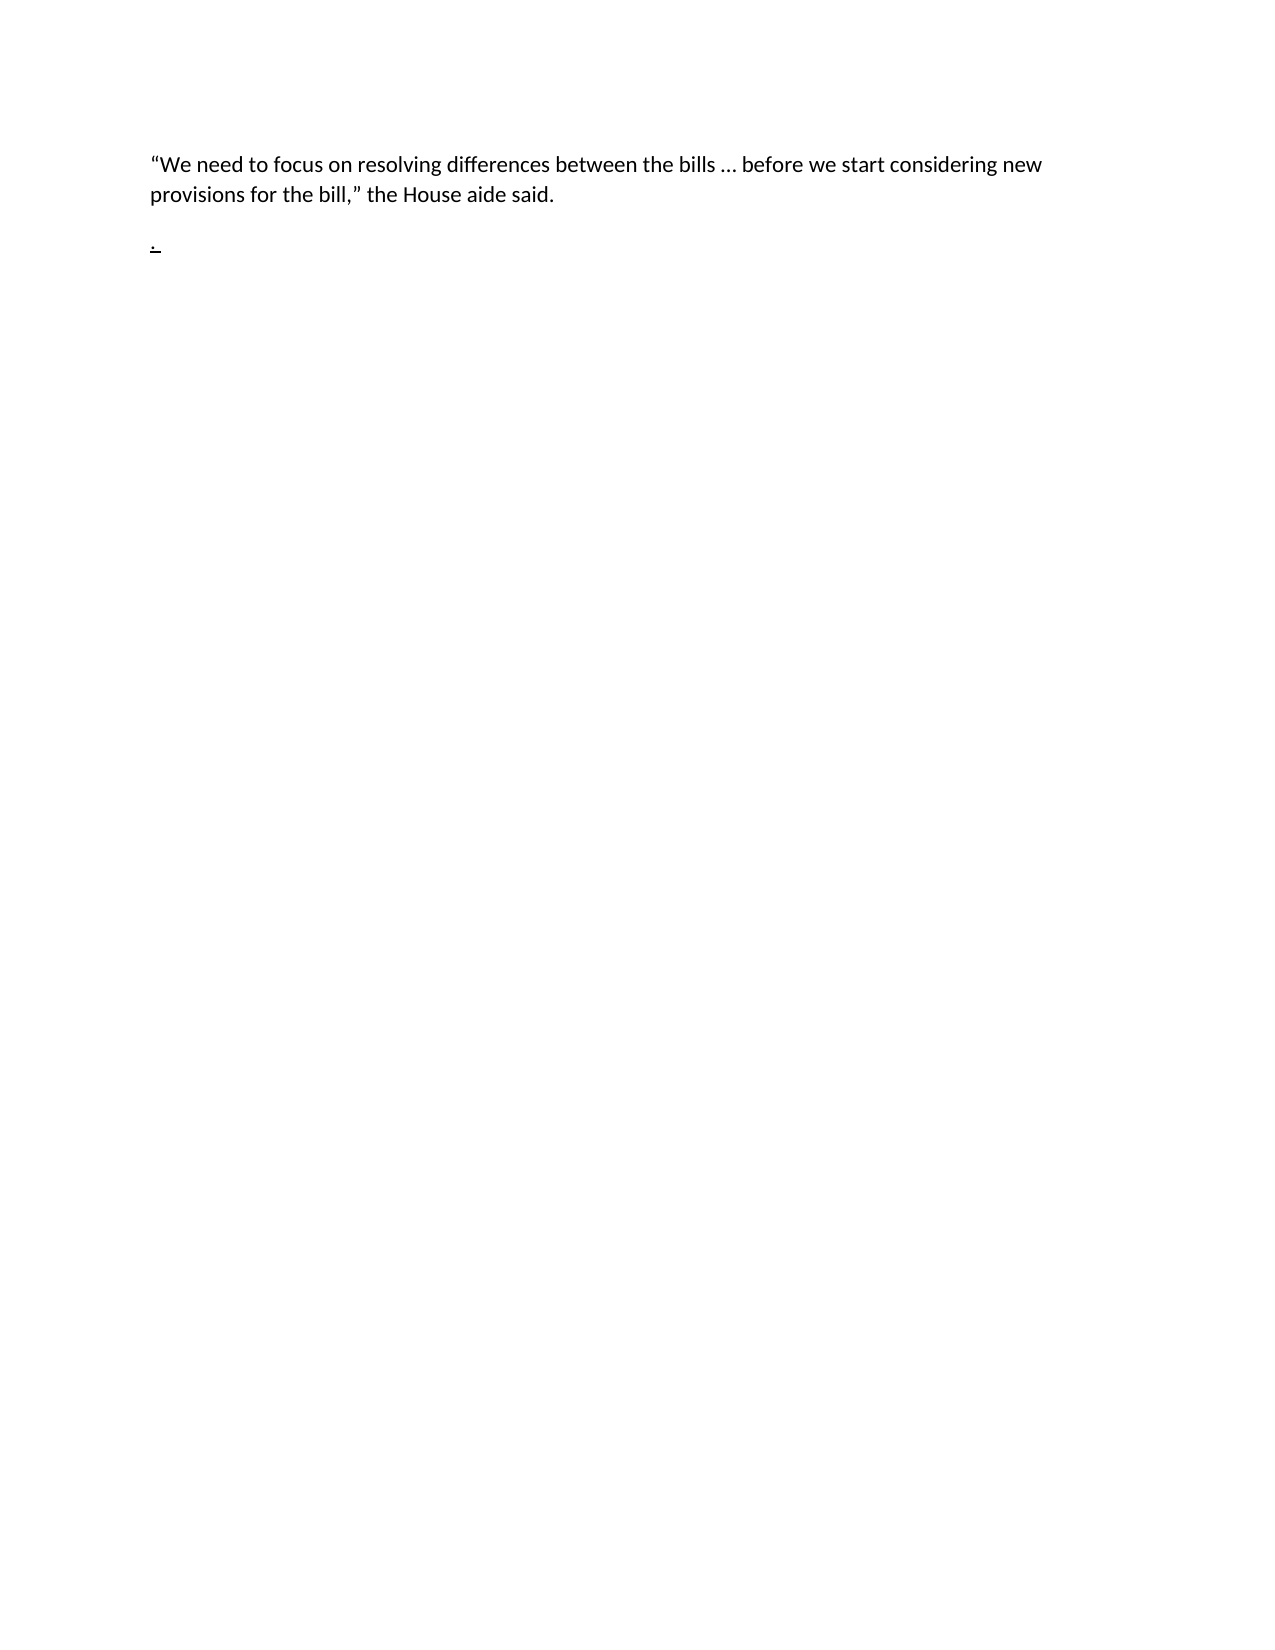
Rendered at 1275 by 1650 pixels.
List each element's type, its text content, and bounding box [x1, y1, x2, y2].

text “We need to focus on resolving differences between the bills … before we start considering new provisions for the bill,” the House aide said. [150, 150, 1125, 208]
text . [150, 227, 1125, 255]
